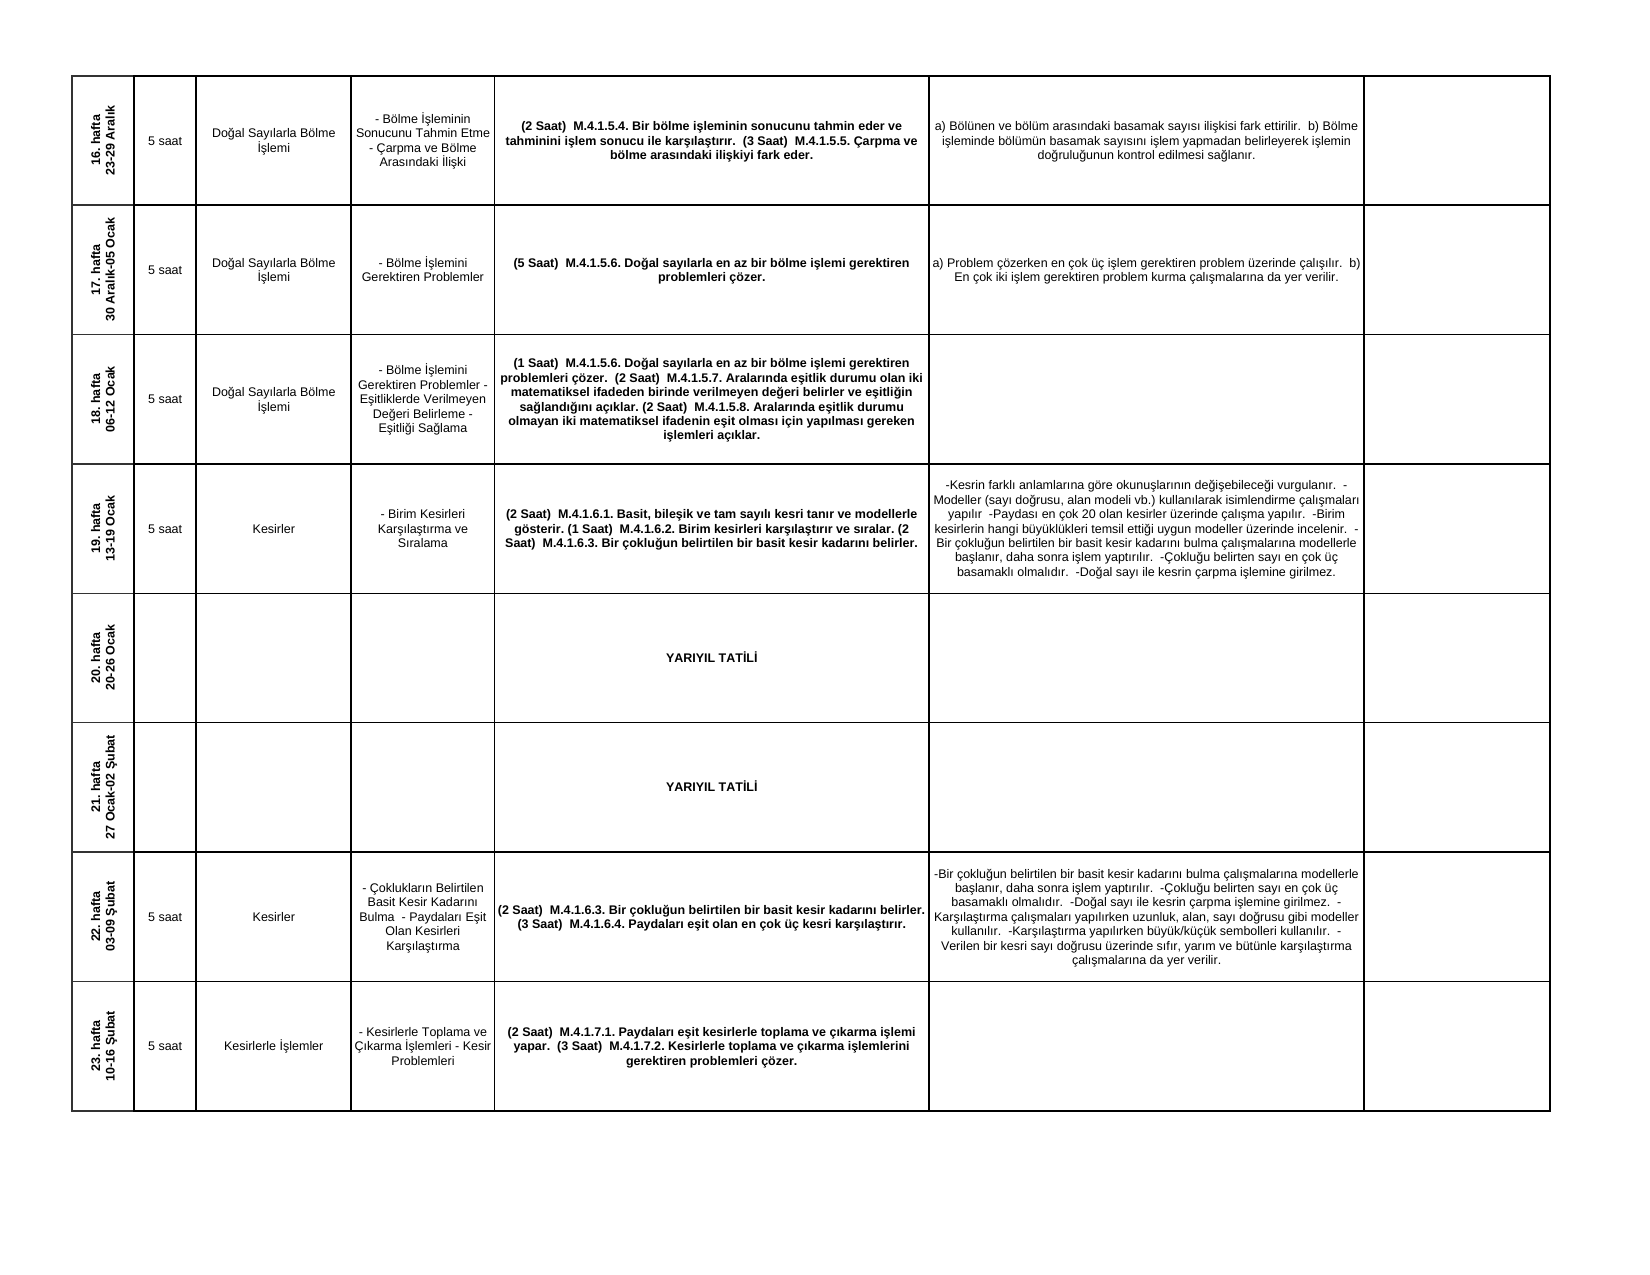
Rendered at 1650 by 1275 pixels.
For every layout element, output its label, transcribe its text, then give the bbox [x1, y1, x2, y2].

table_cell [197, 594, 350, 722]
table_cell - Bölme İşlemini Gerektiren Problemler - Eşitliklerde Verilmeyen Değeri Belirleme - Eşitliği Sağlama [352, 335, 494, 463]
table_cell Kesirlerle İşlemler [197, 982, 350, 1110]
table_cell - Kesirlerle Toplama ve Çıkarma İşlemleri - Kesir Problemleri [352, 982, 494, 1110]
table_cell 5 saat [135, 465, 195, 592]
table_cell a) Problem çözerken en çok üç işlem gerektiren problem üzerinde çalışılır. b) En çok iki işlem gerektiren problem kurma çalışmalarına da yer verilir. [930, 206, 1363, 334]
table_cell [930, 594, 1363, 722]
table_cell Kesirler [197, 853, 350, 981]
table_cell [930, 982, 1363, 1110]
table_cell (2 Saat) M.4.1.6.1. Basit, bileşik ve tam sayılı kesri tanır ve modellerle gösterir. (1 Saat) M.4.1.6.2. Birim kesirleri karşılaştırır ve sıralar. (2 Saat) M.4.1.6.3. Bir çokluğun belirtilen bir basit kesir kadarını belirler. [495, 465, 928, 592]
table_cell 5 saat [135, 853, 195, 981]
table_cell 21. hafta 27 Ocak-02 Şubat [73, 723, 133, 851]
table_cell YARIYIL TATİLİ [495, 594, 928, 722]
table_cell [1365, 206, 1549, 334]
table_cell -Kesrin farklı anlamlarına göre okunuşlarının değişebileceği vurgulanır. -Modeller (sayı doğrusu, alan modeli vb.) kullanılarak isimlendirme çalışmaları yapılır -Paydası en çok 20 olan kesirler üzerinde çalışma yapılır. -Birim kesirlerin hangi büyüklükleri temsil ettiği uygun modeller üzerinde incelenir. -Bir çokluğun belirtilen bir basit kesir kadarını bulma çalışmalarına modellerle başlanır, daha sonra işlem yaptırılır. -Çokluğu belirten sayı en çok üç basamaklı olmalıdır. -Doğal sayı ile kesrin çarpma işlemine girilmez. [930, 465, 1363, 592]
table_cell 22. hafta 03-09 Şubat [73, 853, 133, 981]
table_cell 5 saat [135, 982, 195, 1110]
table_cell 5 saat [135, 335, 195, 463]
table_cell Kesirler [197, 465, 350, 592]
table_cell [1365, 77, 1549, 204]
table_cell [352, 723, 494, 851]
table_cell [930, 335, 1363, 463]
table_cell [1365, 594, 1549, 722]
table_cell [197, 723, 350, 851]
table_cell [197, 77, 350, 204]
table_cell [1365, 465, 1549, 592]
table_cell YARIYIL TATİLİ [495, 723, 928, 851]
table_cell -Bir çokluğun belirtilen bir basit kesir kadarını bulma çalışmalarına modellerle başlanır, daha sonra işlem yaptırılır. -Çokluğu belirten sayı en çok üç basamaklı olmalıdır. -Doğal sayı ile kesrin çarpma işlemine girilmez. -Karşılaştırma çalışmaları yapılırken uzunluk, alan, sayı doğrusu gibi modeller kullanılır. -Karşılaştırma yapılırken büyük/küçük sembolleri kullanılır. -Verilen bir kesri sayı doğrusu üzerinde sıfır, yarım ve bütünle karşılaştırma çalışmalarına da yer verilir. [930, 853, 1363, 981]
table_cell (1 Saat) M.4.1.5.6. Doğal sayılarla en az bir bölme işlemi gerektiren problemleri çözer. (2 Saat) M.4.1.5.7. Aralarında eşitlik durumu olan iki matematiksel ifadeden birinde verilmeyen değeri belirler ve eşitliğin sağlandığını açıklar. (2 Saat) M.4.1.5.8. Aralarında eşitlik durumu olmayan iki matematiksel ifadenin eşit olması için yapılması gereken işlemleri açıklar. [495, 335, 928, 463]
table_cell [1365, 335, 1549, 463]
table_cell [930, 77, 1363, 204]
table_cell [135, 723, 195, 851]
table_cell (5 Saat) M.4.1.5.6. Doğal sayılarla en az bir bölme işlemi gerektiren problemleri çözer. [495, 206, 928, 334]
table_cell [930, 723, 1363, 851]
table_cell 5 saat [135, 77, 195, 204]
table_cell 19. hafta 13-19 Ocak [73, 465, 133, 592]
table_cell [135, 594, 195, 722]
table_cell 17. hafta 30 Aralık-05 Ocak [73, 206, 133, 334]
table_cell (2 Saat) M.4.1.5.4. Bir bölme işleminin sonucunu tahmin eder ve tahminini işlem sonucu ile karşılaştırır. (3 Saat) M.4.1.5.5. Çarpma ve bölme arasındaki ilişkiyi fark eder. [495, 77, 928, 204]
table_cell - Bölme İşlemini Gerektiren Problemler [352, 206, 494, 334]
table_cell [352, 594, 494, 722]
table_cell [1365, 982, 1549, 1110]
table_cell 23. hafta 10-16 Şubat [73, 982, 133, 1110]
table_cell - Çoklukların Belirtilen Basit Kesir Kadarını Bulma - Paydaları Eşit Olan Kesirleri Karşılaştırma [352, 853, 494, 981]
table_cell (2 Saat) M.4.1.7.1. Paydaları eşit kesirlerle toplama ve çıkarma işlemi yapar. (3 Saat) M.4.1.7.2. Kesirlerle toplama ve çıkarma işlemlerini gerektiren problemleri çözer. [495, 982, 928, 1110]
table_cell [1365, 723, 1549, 851]
table_cell Doğal Sayılarla Bölme İşlemi [197, 335, 350, 463]
table_cell - Birim Kesirleri Karşılaştırma ve Sıralama [352, 465, 494, 592]
table_cell 16. hafta 23-29 Aralık [73, 77, 133, 204]
table_cell 18. hafta 06-12 Ocak [73, 335, 133, 463]
table_cell (2 Saat) M.4.1.6.3. Bir çokluğun belirtilen bir basit kesir kadarını belirler. (3 Saat) M.4.1.6.4. Paydaları eşit olan en çok üç kesri karşılaştırır. [495, 853, 928, 981]
table_cell Doğal Sayılarla Bölme İşlemi [197, 206, 350, 334]
table_cell - Bölme İşleminin Sonucunu Tahmin Etme - Çarpma ve Bölme Arasındaki İlişki [352, 77, 494, 204]
table_cell 5 saat [135, 206, 195, 334]
table_cell 20. hafta 20-26 Ocak [73, 594, 133, 722]
table_cell [1365, 853, 1549, 981]
